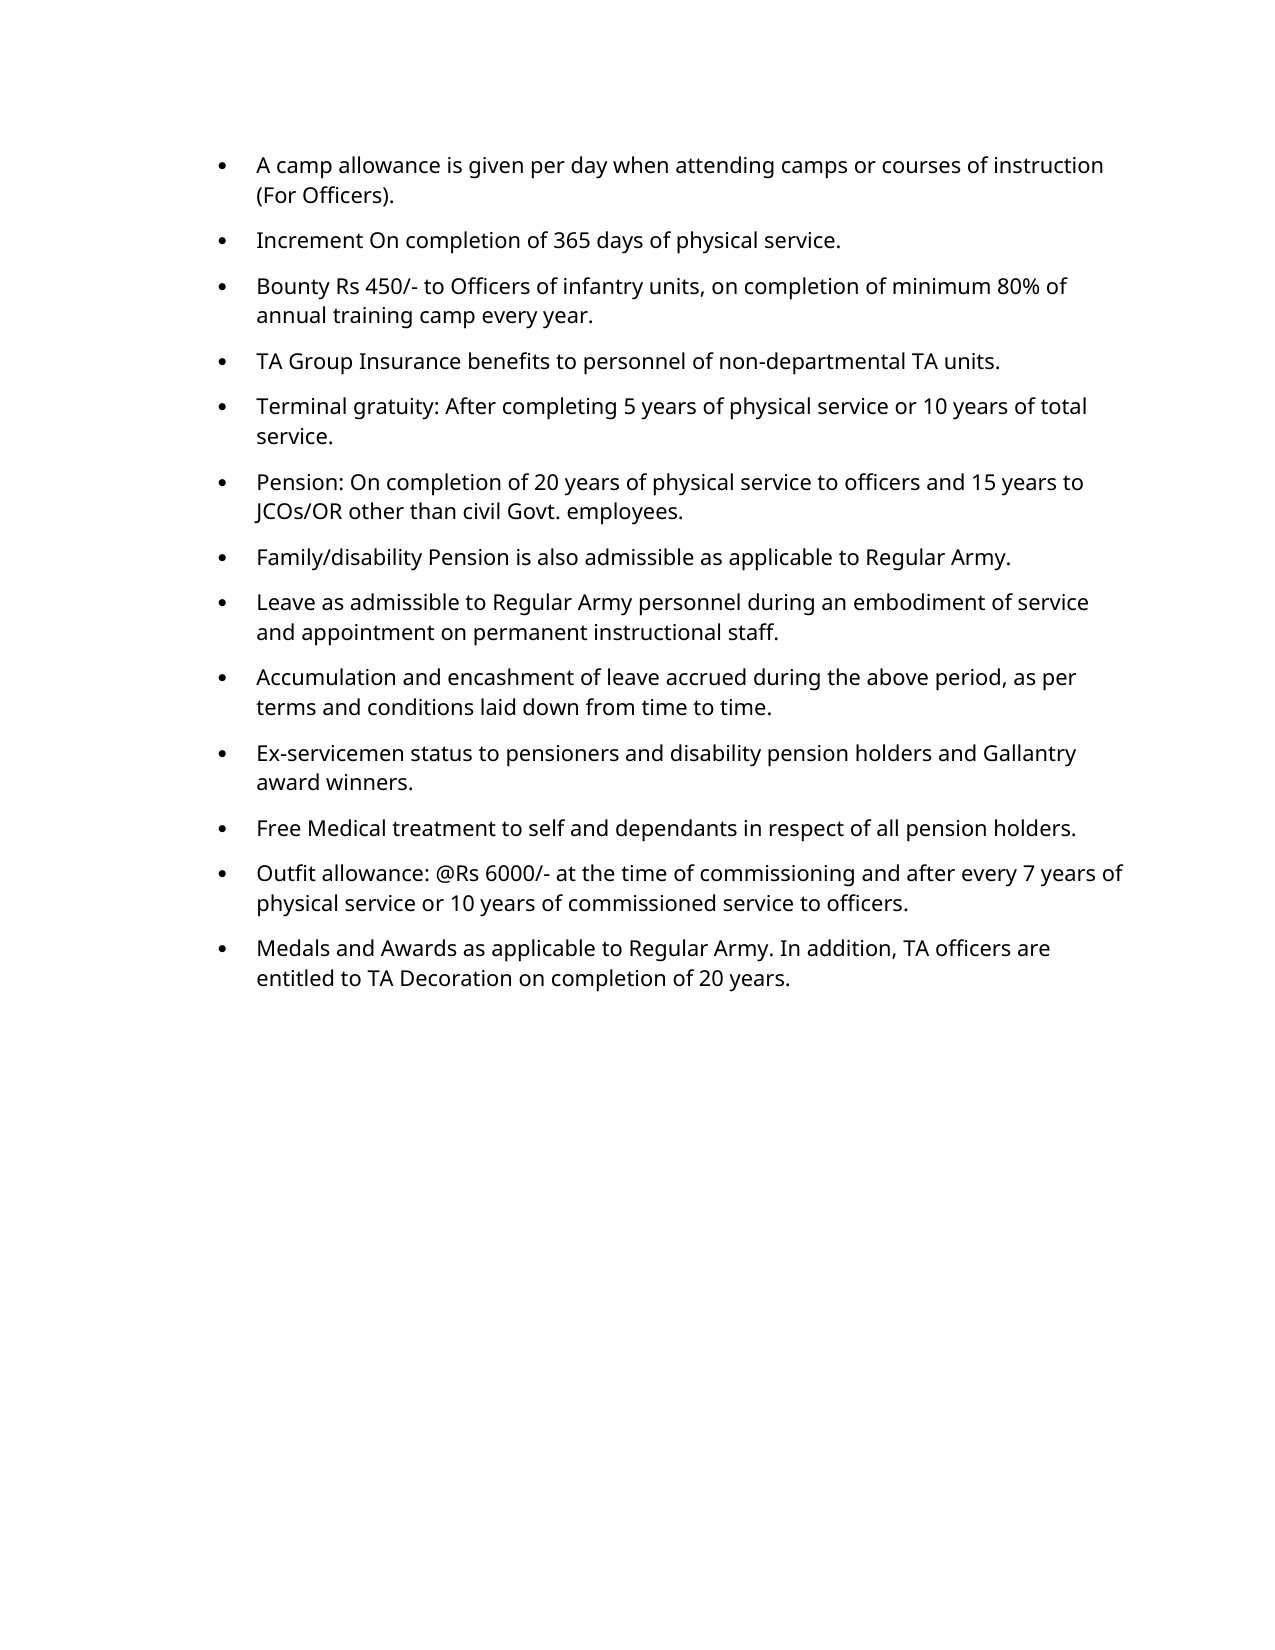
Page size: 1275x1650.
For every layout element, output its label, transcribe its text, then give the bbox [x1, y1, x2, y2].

list Pension: On completion of 20 years of physical service to officers and 15 years to JCOs/OR other than civil Govt. employees. [219, 466, 1125, 526]
list Increment On completion of 365 days of physical service. [219, 225, 1125, 255]
list Bounty Rs 450/- to Officers of infantry units, on completion of minimum 80% of annual training camp every year. [219, 271, 1125, 330]
list Accumulation and encashment of leave accrued during the above period, as per terms and conditions laid down from time to time. [219, 662, 1125, 722]
list Ex-servicemen status to pensioners and disability pension holders and Gallantry award winners. [219, 737, 1125, 797]
list Leave as admissible to Regular Army personnel during an embodiment of service and appointment on permanent instructional staff. [219, 587, 1125, 647]
list TA Group Insurance benefits to personnel of non-departmental TA units. [219, 346, 1125, 376]
list Free Medical treatment to self and dependants in respect of all pension holders. [219, 813, 1125, 842]
list Terminal gratuity: After completing 5 years of physical service or 10 years of total service. [219, 391, 1125, 451]
list Outfit allowance: @Rs 6000/- at the time of commissioning and after every 7 years of physical service or 10 years of commissioned service to officers. [219, 858, 1125, 918]
list A camp allowance is given per day when attending camps or courses of instruction (For Officers). [219, 150, 1125, 209]
list Medals and Awards as applicable to Regular Army. In addition, TA officers are entitled to TA Decoration on completion of 20 years. [219, 933, 1125, 993]
list Family/disability Pension is also admissible as applicable to Regular Army. [219, 542, 1125, 571]
